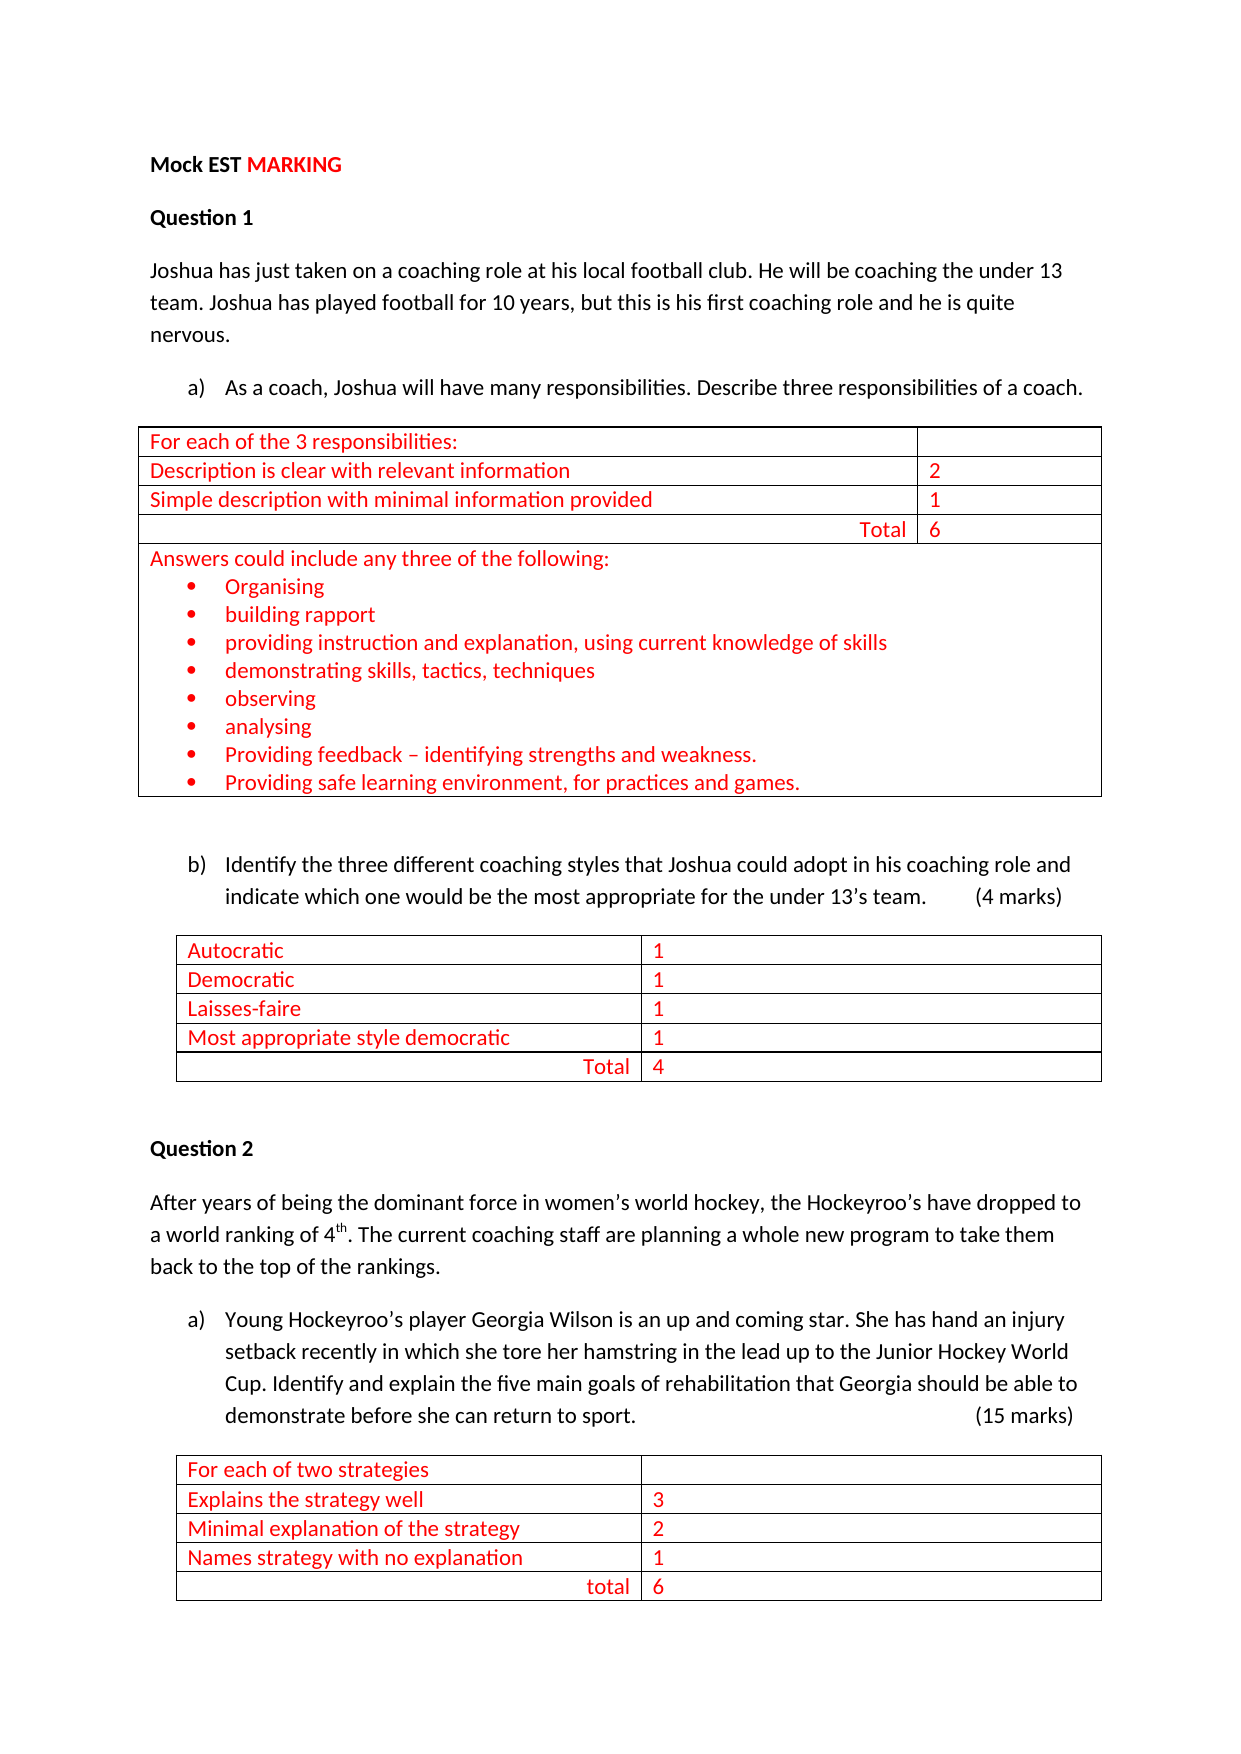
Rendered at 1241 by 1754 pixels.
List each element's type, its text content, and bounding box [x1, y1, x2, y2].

table_cell Names strategy with no explanation [177, 1543, 641, 1571]
table_cell Laisses-faire [177, 994, 641, 1022]
table_cell 1 [642, 994, 1101, 1022]
table_cell Total [139, 515, 917, 543]
text Joshua has just taken on a coaching role at his local football club. He will be coaching the under 13 team. Joshua has played football for 10 years, but this is his first coaching role and he is quite nervous. [150, 256, 1090, 348]
text Mock EST MARKING [150, 150, 1090, 178]
table_cell 6 [642, 1572, 1101, 1600]
table_header For each of the 3 responsibilities: [139, 428, 917, 456]
table_cell Minimal explanation of the strategy [177, 1514, 641, 1542]
text Question 2 [150, 1134, 1090, 1163]
table_cell Democratic [177, 965, 641, 993]
table_cell total [177, 1572, 641, 1600]
list Young Hockeyroo’s player Georgia Wilson is an up and coming star. She has hand an injury setback recently in which she tore her hamstring in the lead up to the Junior Hockey World Cup. Identify and explain the five main goals of rehabilitation that Georgia should be able to demonstrate before she can return to sport. (15 marks) [187, 1305, 1090, 1429]
table_cell 1 [642, 1543, 1101, 1571]
table_header [642, 1456, 1101, 1484]
table_cell 2 [642, 1514, 1101, 1542]
table_cell Explains the strategy well [177, 1485, 641, 1513]
table_cell 4 [642, 1053, 1101, 1081]
list As a coach, Joshua will have many responsibilities. Describe three responsibilities of a coach. [187, 373, 1090, 401]
list Identify the three different coaching styles that Joshua could adopt in his coaching role and indicate which one would be the most appropriate for the under 13’s team. (4 marks) [187, 850, 1090, 910]
table_cell Answers could include any three of the following: Organising building rapport providing instruction and explanation, using current knowledge of skills demonstrating skills, tactics, techniques observing analysing Providing feedback – identifying strengths and weakness. Providing safe learning environment, for practices and games. [139, 544, 1101, 796]
table_header For each of two strategies [177, 1456, 641, 1484]
text After years of being the dominant force in women’s world hockey, the Hockeyroo’s have dropped to a world ranking of 4th. The current coaching staff are planning a whole new program to take them back to the top of the rankings. [150, 1188, 1090, 1280]
table_cell 1 [918, 486, 1101, 514]
table_header 1 [642, 936, 1101, 964]
table_cell Description is clear with relevant information [139, 457, 917, 484]
table_cell 3 [642, 1485, 1101, 1513]
table_cell 1 [642, 965, 1101, 993]
text Question 1 [150, 203, 1090, 231]
table_header Autocratic [177, 936, 641, 964]
table_cell Total [177, 1053, 641, 1081]
table_header [918, 428, 1101, 456]
table_cell 1 [642, 1024, 1101, 1051]
table_cell Simple description with minimal information provided [139, 486, 917, 514]
table_cell Most appropriate style democratic [177, 1024, 641, 1051]
table_cell 2 [918, 457, 1101, 484]
table_cell 6 [918, 515, 1101, 543]
